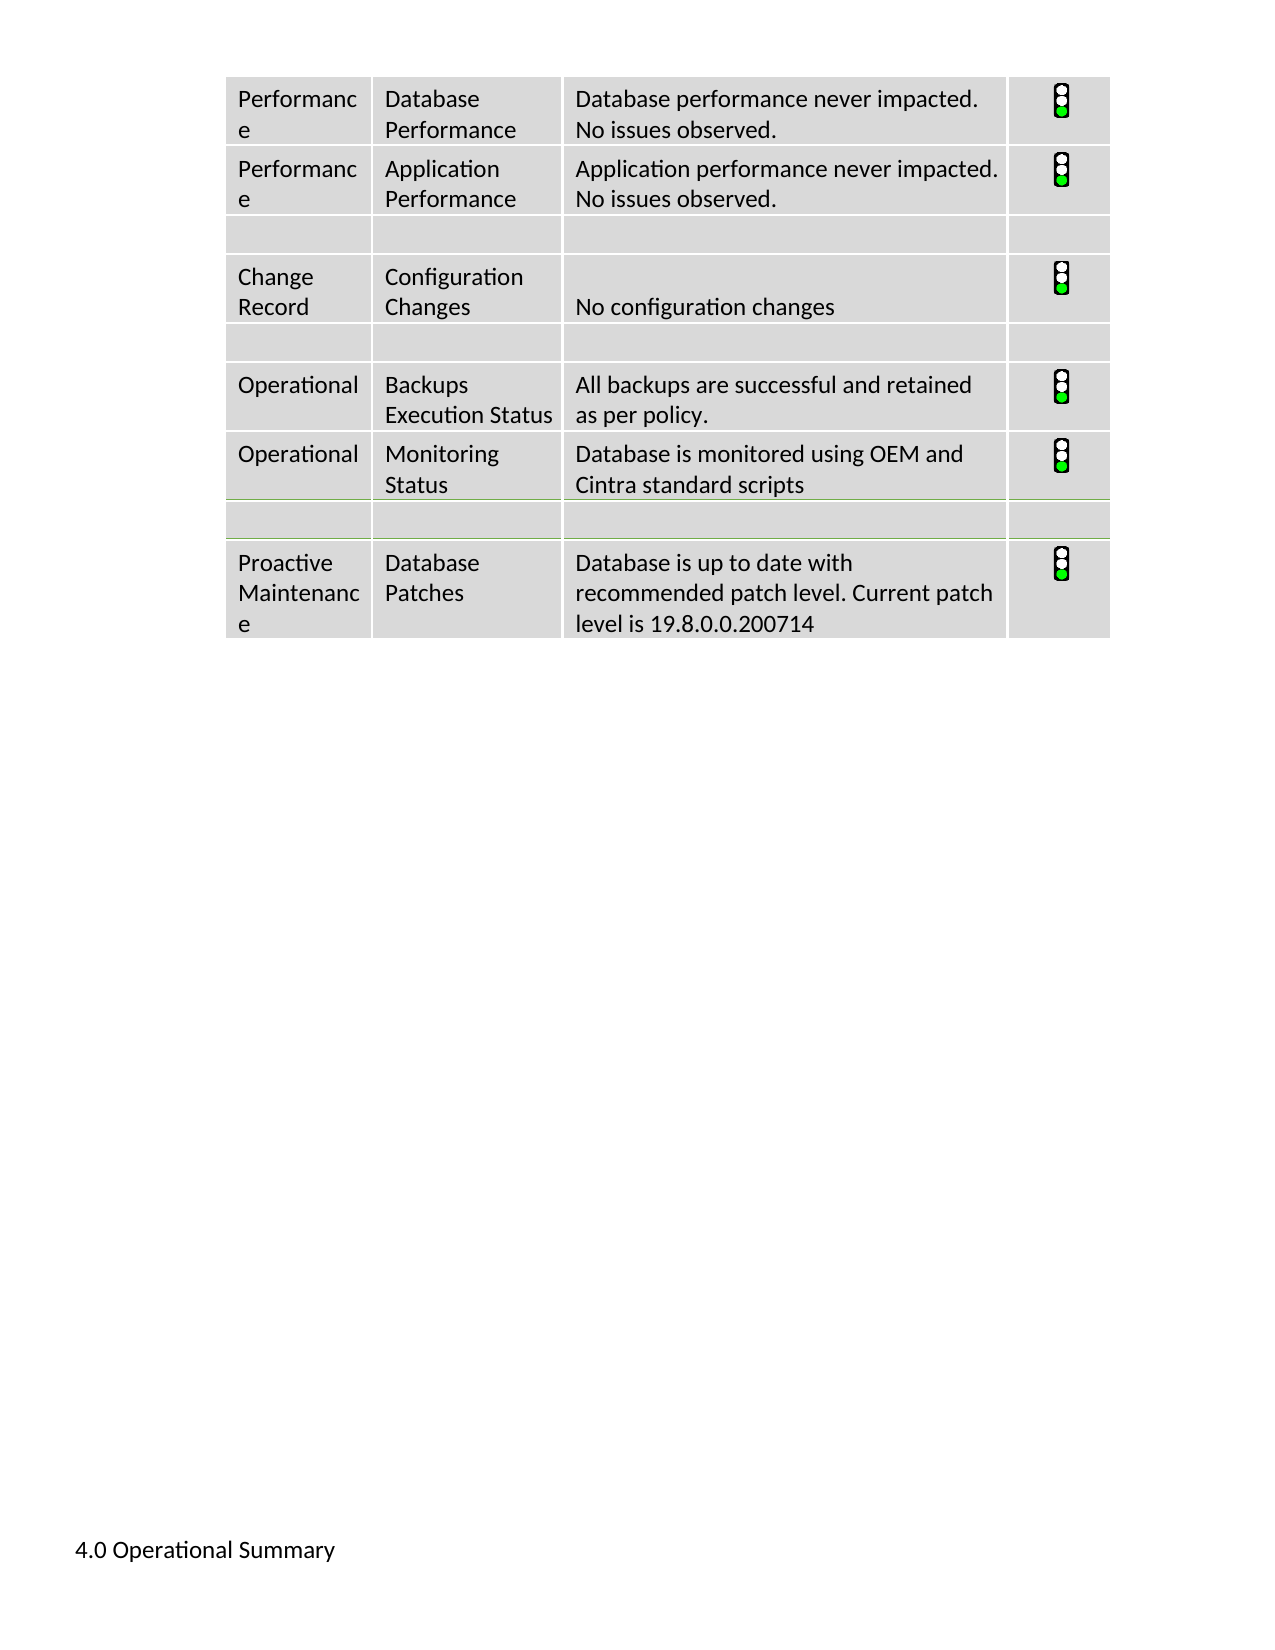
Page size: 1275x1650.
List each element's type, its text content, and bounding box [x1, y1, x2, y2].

table_cell Performance [226, 77, 371, 144]
picture [1053, 546, 1070, 581]
table_cell Monitoring Status [373, 432, 561, 499]
table_cell [1009, 255, 1110, 322]
picture [1053, 83, 1070, 118]
table_cell [1009, 77, 1110, 144]
table_cell [564, 502, 1006, 538]
table_cell Performance [226, 146, 371, 214]
table_cell [1009, 324, 1110, 361]
table_cell Operational [226, 363, 371, 430]
picture [1053, 152, 1070, 187]
table_cell [373, 502, 561, 538]
table_cell [1009, 146, 1110, 214]
table_cell No configuration changes [564, 255, 1006, 322]
picture [1053, 261, 1070, 295]
table_cell Database is up to date with recommended patch level. Current patch level is 19.8.0.0.200714 [564, 541, 1006, 638]
table_cell Application Performance [373, 146, 561, 214]
table_cell [373, 324, 561, 361]
table_cell Database Performance [373, 77, 561, 144]
picture [1053, 438, 1070, 473]
table_cell [1009, 216, 1110, 253]
table_cell [1009, 541, 1110, 638]
table_cell Application performance never impacted. No issues observed. [564, 146, 1006, 214]
table_cell Database is monitored using OEM and Cintra standard scripts [564, 432, 1006, 499]
table_cell [1009, 363, 1110, 430]
table_cell [226, 324, 371, 361]
table_cell [1009, 432, 1110, 499]
table_cell Proactive Maintenance [226, 541, 371, 638]
table_cell [226, 502, 371, 538]
table_cell [373, 216, 561, 253]
table_cell [564, 324, 1006, 361]
table_cell Configuration Changes [373, 255, 561, 322]
table_cell Database Patches [373, 541, 561, 638]
table_cell Change Record [226, 255, 371, 322]
table_cell All backups are successful and retained as per policy. [564, 363, 1006, 430]
table_cell Operational [226, 432, 371, 499]
table_cell Backups Execution Status [373, 363, 561, 430]
picture [1053, 369, 1070, 404]
table_cell [1009, 502, 1110, 538]
table_cell [226, 216, 371, 253]
table_cell Database performance never impacted. No issues observed. [564, 77, 1006, 144]
table_cell [564, 216, 1006, 253]
